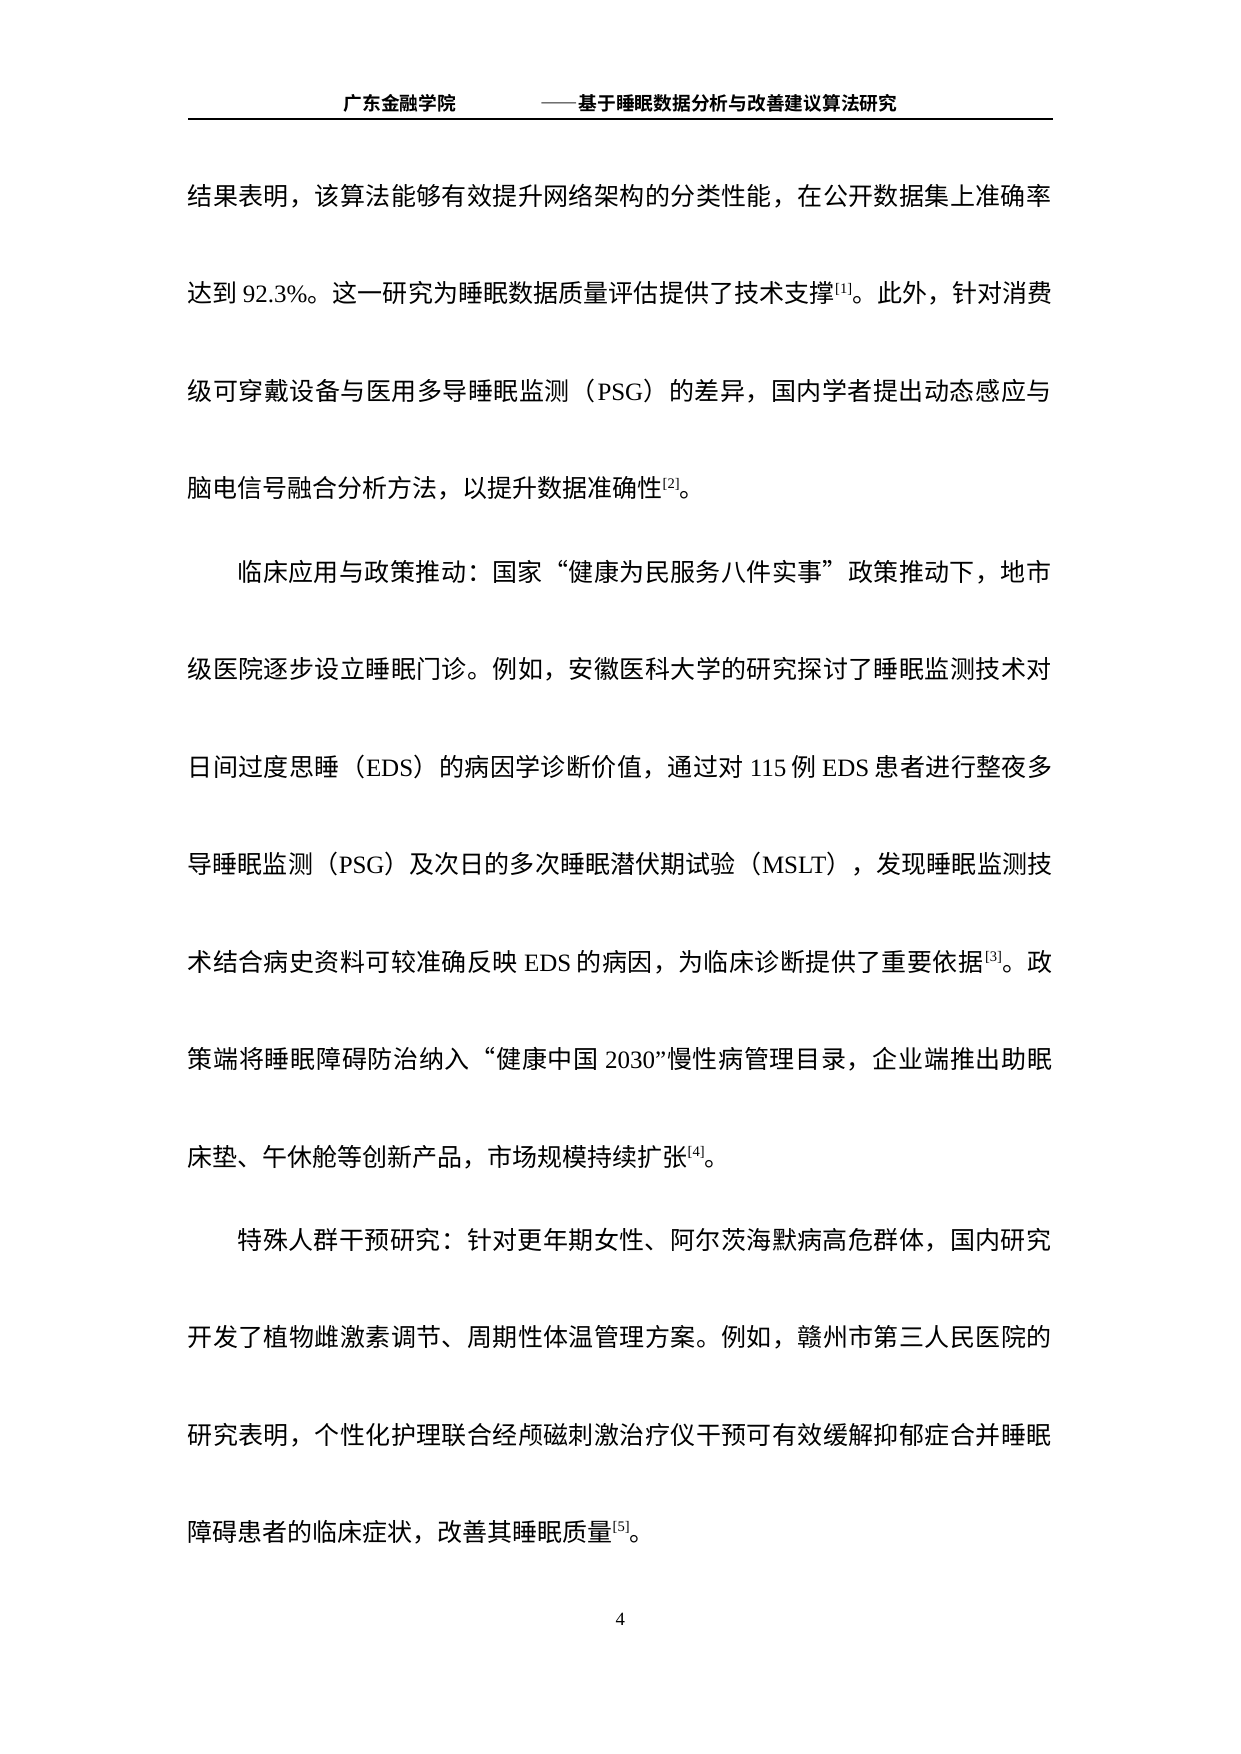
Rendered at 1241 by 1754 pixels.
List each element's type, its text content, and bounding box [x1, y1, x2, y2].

text 特殊人群干预研究：针对更年期女性、阿尔茨海默病高危群体，国内研究开发了植物雌激素调节、周期性体温管理方案。例如，赣州市第三人民医院的研究表明，个性化护理联合经颅磁刺激治疗仪干预可有效缓解抑郁症合并睡眠障碍患者的临床症状，改善其睡眠质量[5]。 [187, 1206, 1053, 1563]
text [187, 162, 1053, 519]
text 临床应用与政策推动：国家“健康为民服务八件实事”政策推动下，地市级医院逐步设立睡眠门诊。例如，安徽医科大学的研究探讨了睡眠监测技术对日间过度思睡（EDS）的病因学诊断价值，通过对115例EDS患者进行整夜多导睡眠监测（PSG）及次日的多次睡眠潜伏期试验（MSLT），发现睡眠监测技术结合病史资料可较准确反映EDS的病因，为临床诊断提供了重要依据[3]。政策端将睡眠障碍防治纳入“健康中国2030”慢性病管理目录，企业端推出助眠床垫、午休舱等创新产品，市场规模持续扩张[4]。 [187, 538, 1053, 1188]
